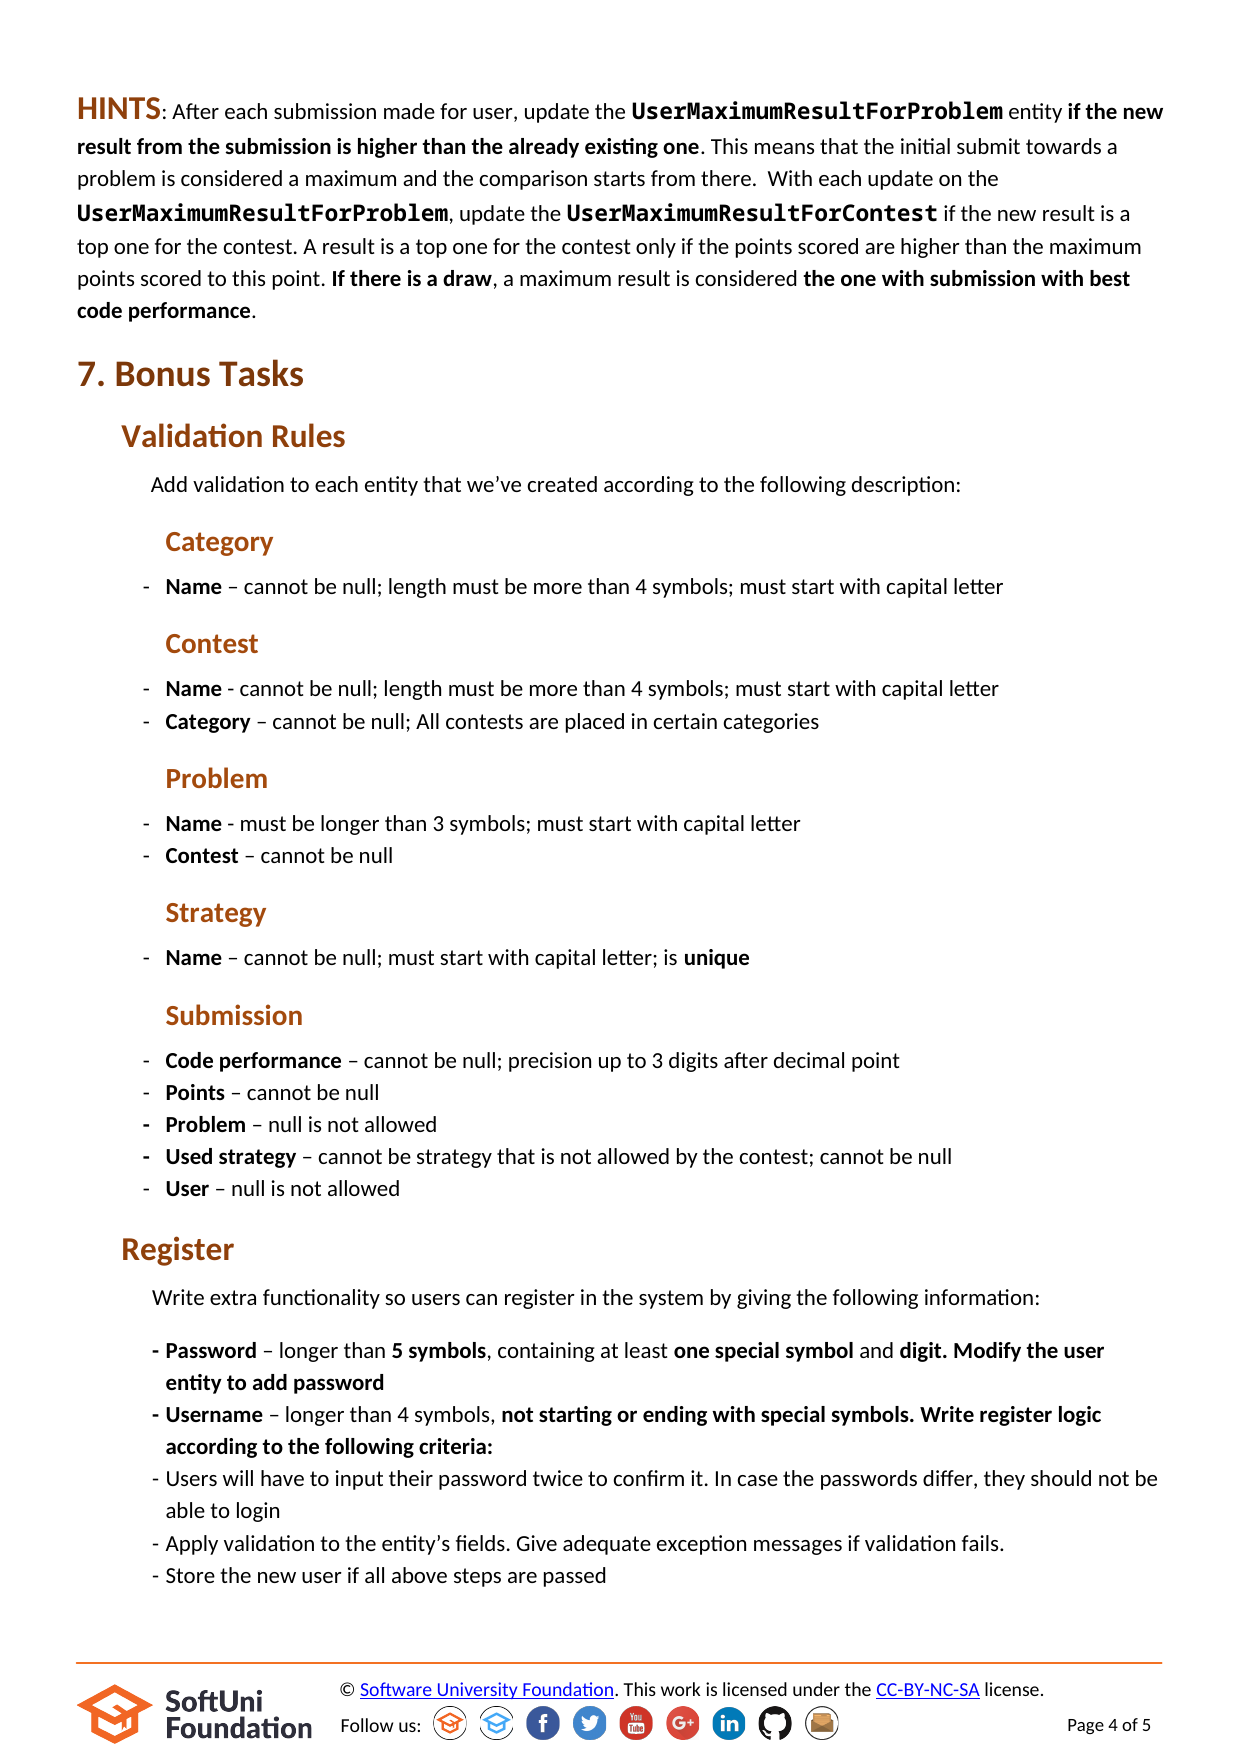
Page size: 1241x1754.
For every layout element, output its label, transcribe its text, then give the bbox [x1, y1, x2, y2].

list Store the new user if all above steps are passed [152, 1561, 1163, 1589]
picture [736, 1707, 746, 1717]
list Contest – cannot be null [143, 841, 1163, 869]
picture [712, 1730, 722, 1740]
picture [480, 1706, 513, 1740]
subtitle Submission [165, 997, 1163, 1032]
text Add validation to each entity that we’ve created according to the following description: [77, 470, 1163, 498]
picture [433, 1706, 467, 1740]
text HINTS: After each submission made for user, update the UserMaximumResultForProblem entity if the new result from the submission is higher than the already existing one. This means that the initial submit towards a problem is considered a maximum and the comparison starts from there. With each update on the UserMaximumResultForProblem, update the UserMaximumResultForContest if the new result is a top one for the contest. A result is a top one for the contest only if the points scored are higher than the maximum points scored to this point. If there is a draw, a maximum result is considered the one with submission with best code performance. [77, 87, 1163, 325]
picture [712, 1707, 722, 1717]
subtitle Contest [165, 625, 1163, 661]
list Used strategy – cannot be strategy that is not allowed by the contest; cannot be null [143, 1142, 1163, 1170]
list Name – cannot be null; length must be more than 4 symbols; must start with capital letter [143, 572, 1163, 600]
picture [805, 1706, 839, 1740]
list Apply validation to the entity’s fields. Give adequate exception messages if validation fails. [152, 1529, 1163, 1557]
picture [573, 1706, 607, 1740]
list Name - must be longer than 3 symbols; must start with capital letter [143, 809, 1163, 837]
list Name - cannot be null; length must be more than 4 symbols; must start with capital letter [143, 674, 1163, 703]
list Username – longer than 4 symbols, not starting or ending with special symbols. Write register logic according to the following criteria: [152, 1400, 1163, 1460]
subtitle Validation Rules [121, 415, 1163, 456]
picture [526, 1706, 560, 1740]
list Points – cannot be null [143, 1078, 1163, 1106]
list Problem – null is not allowed [143, 1110, 1163, 1138]
list Name – cannot be null; must start with capital letter; is unique [143, 943, 1163, 972]
picture [736, 1730, 746, 1740]
list Password – longer than 5 symbols, containing at least one special symbol and digit. Modify the user entity to add password [152, 1336, 1163, 1396]
picture [727, 1721, 738, 1731]
subtitle Category [165, 523, 1163, 559]
text Write extra functionality so users can register in the system by giving the following information: [77, 1283, 1163, 1311]
list Category – cannot be null; All contests are placed in certain categories [143, 707, 1163, 735]
subtitle Strategy [165, 894, 1163, 930]
subtitle Bonus Tasks [77, 350, 1163, 396]
picture [76, 1684, 312, 1744]
picture [666, 1706, 700, 1740]
list Users will have to input their password twice to confirm it. In case the passwords differ, they should not be able to login [152, 1464, 1163, 1525]
picture [619, 1706, 653, 1740]
subtitle Problem [165, 760, 1163, 795]
picture [758, 1706, 792, 1740]
list User – null is not allowed [143, 1174, 1163, 1203]
list Code performance – cannot be null; precision up to 3 digits after decimal point [143, 1046, 1163, 1074]
subtitle Register [121, 1228, 1163, 1268]
